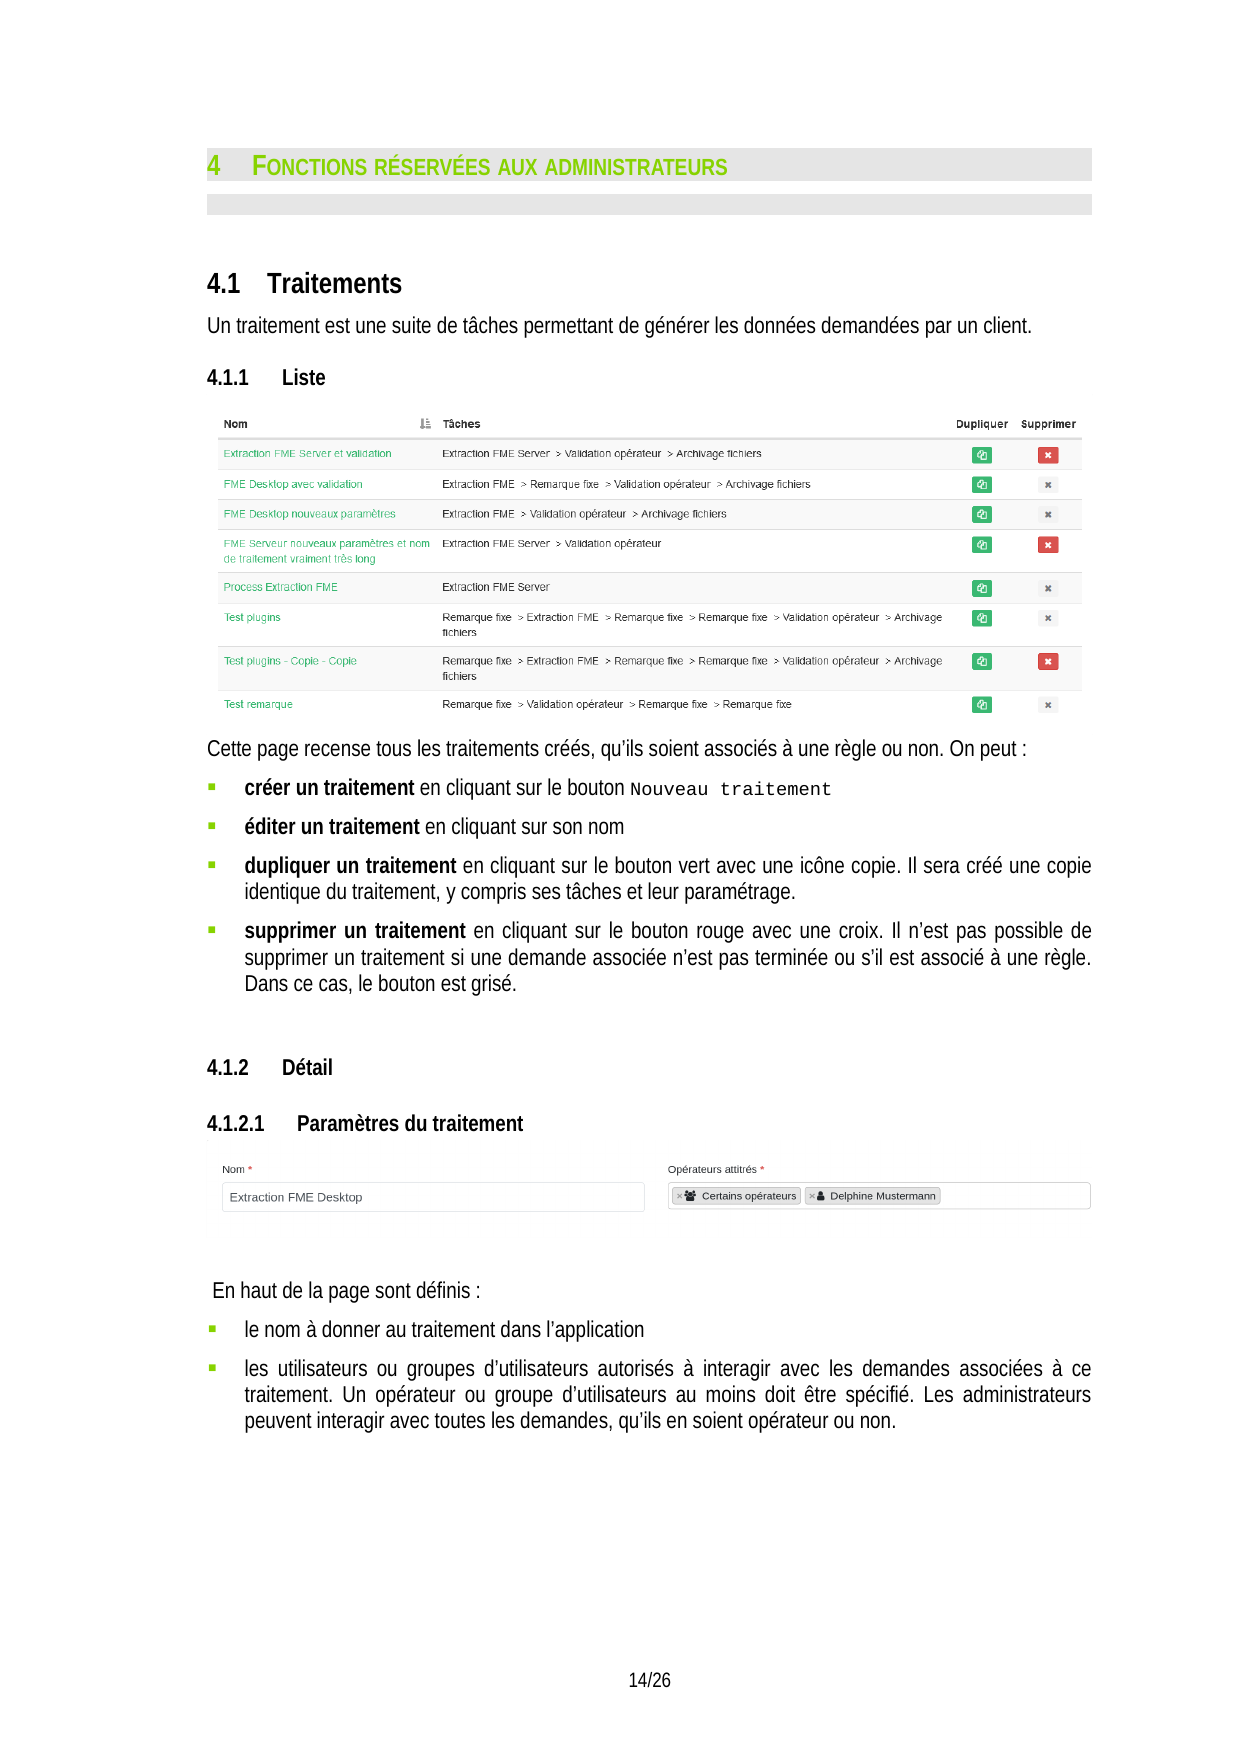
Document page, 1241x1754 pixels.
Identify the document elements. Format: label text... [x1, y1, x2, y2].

subtitle Paramètres du traitement [207, 1110, 1092, 1137]
text éditer un traitement en cliquant sur son nom [206, 813, 1092, 839]
text le nom à donner au traitement dans l’application [207, 1316, 1092, 1342]
subtitle Liste [207, 364, 1092, 390]
text supprimer un traitement en cliquant sur le bouton rouge avec une croix. Il n’est pas possible de supprimer un traitement si une demande associée n’est pas terminée ou s’il est associé à une règle. Dans ce cas, le bouton est grisé. [206, 917, 1092, 996]
subtitle Détail [207, 1054, 1092, 1080]
picture [206, 1140, 1093, 1238]
text dupliquer un traitement en cliquant sur le bouton vert avec une icône copie. Il sera créé une copie identique du traitement, y compris ses tâches et leur paramétrage. [206, 852, 1092, 904]
subtitle Traitements [207, 267, 1092, 300]
picture [206, 394, 1093, 735]
text les utilisateurs ou groupes d’utilisateurs autorisés à interagir avec les demandes associées à ce traitement. Un opérateur ou groupe d’utilisateurs au moins doit être spécifié. Les administrateurs peuvent interagir avec toutes les demandes, qu’ils en soient opérateur ou non. [207, 1354, 1092, 1434]
text Cette page recense tous les traitements créés, qu’ils soient associés à une règle ou non. On peut : [207, 735, 1092, 761]
text créer un traitement en cliquant sur le bouton Nouveau traitement [206, 773, 1092, 801]
subtitle Fonctions réservées aux administrateurs [207, 148, 1092, 181]
text Un traitement est une suite de tâches permettant de générer les données demandées par un client. [207, 312, 1092, 339]
text En haut de la page sont définis : [207, 1277, 1092, 1303]
